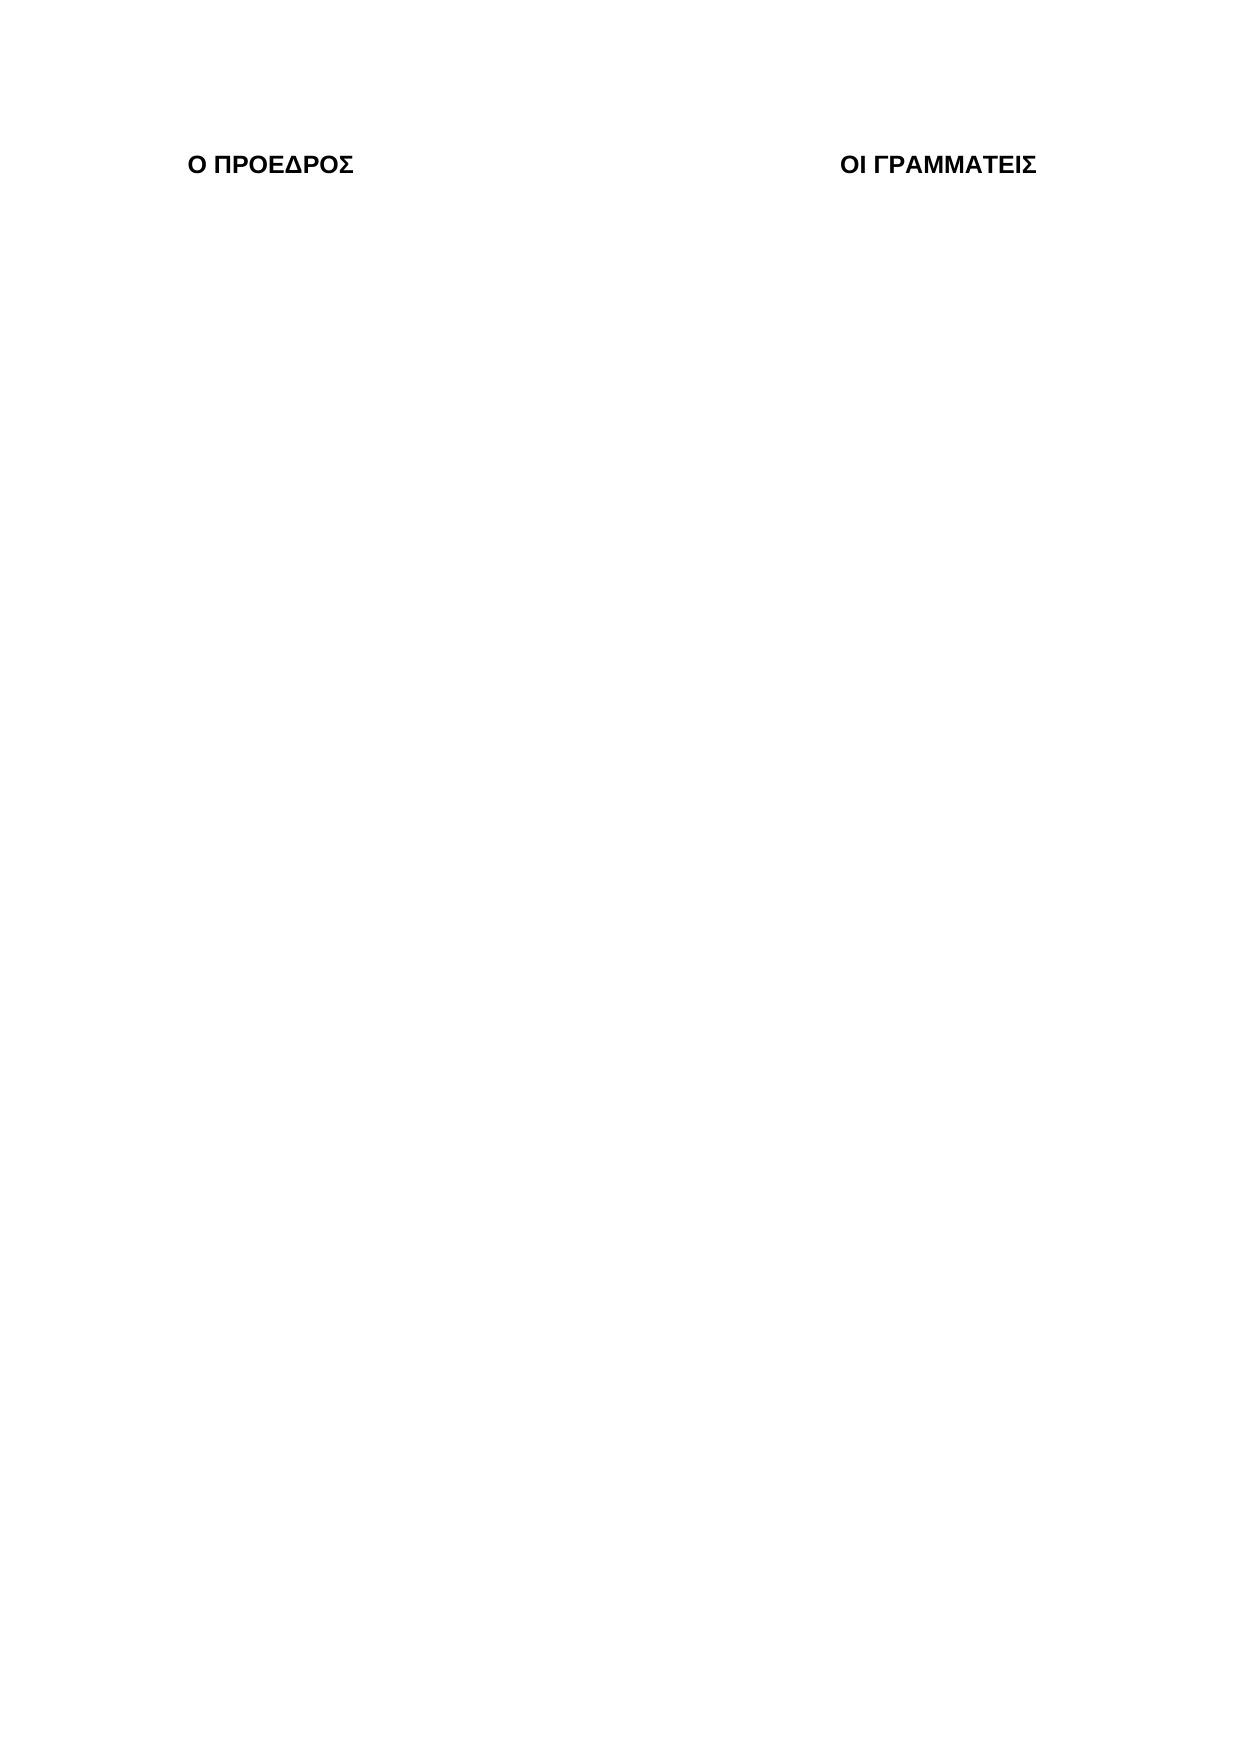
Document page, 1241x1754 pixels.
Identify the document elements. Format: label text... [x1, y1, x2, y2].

text Ο ΠΡΟΕΔΡΟΣ ΟΙ ΓΡΑΜΜΑΤΕΙΣ [187, 150, 1053, 179]
